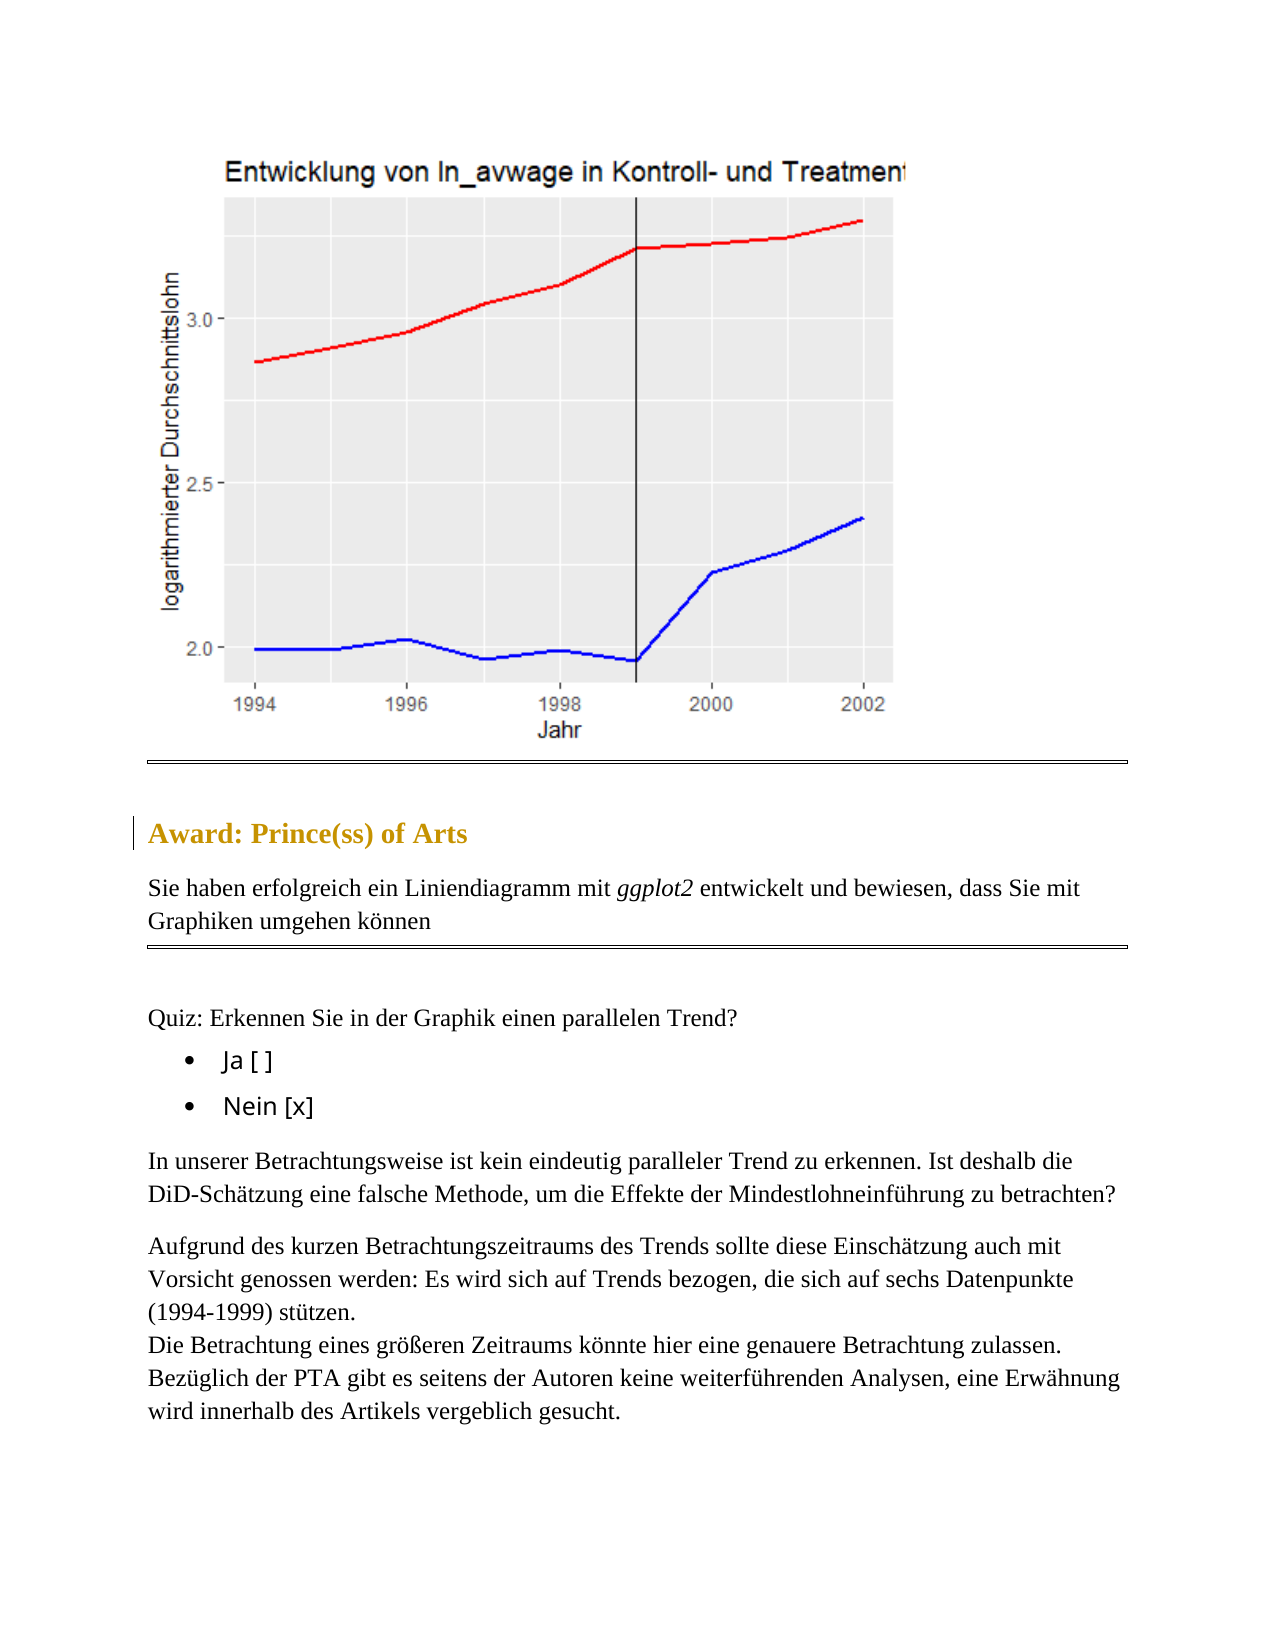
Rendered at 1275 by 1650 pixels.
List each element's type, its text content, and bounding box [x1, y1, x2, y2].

text Sie haben erfolgreich ein Liniendiagramm mit ggplot2 entwickelt und bewiesen, dass Sie mit Graphiken umgehen können [148, 873, 1127, 935]
text In unserer Betrachtungsweise ist kein eindeutig paralleler Trend zu erkennen. Ist deshalb die DiD-Schätzung eine falsche Methode, um die Effekte der Mindestlohneinführung zu betrachten? [148, 1146, 1127, 1208]
text Aufgrund des kurzen Betrachtungszeitraums des Trends sollte diese Einschätzung auch mit Vorsicht genossen werden: Es wird sich auf Trends bezogen, die sich auf sechs Datenpunkte (1994-1999) stützen. Die Betrachtung eines größeren Zeitraums könnte hier eine genauere Betrachtung zulassen. Bezüglich der PTA gibt es seitens der Autoren keine weiterführenden Analysen, eine Erwähnung wird innerhalb des Artikels vergeblich gesucht. [148, 1231, 1127, 1425]
text Quiz: Erkennen Sie in der Graphik einen parallelen Trend? [148, 1003, 1127, 1032]
picture [147, 147, 906, 754]
subtitle Award: Prince(ss) of Arts [148, 816, 1127, 849]
list Nein [x] [185, 1088, 1127, 1122]
list Ja [ ] [185, 1043, 1127, 1077]
